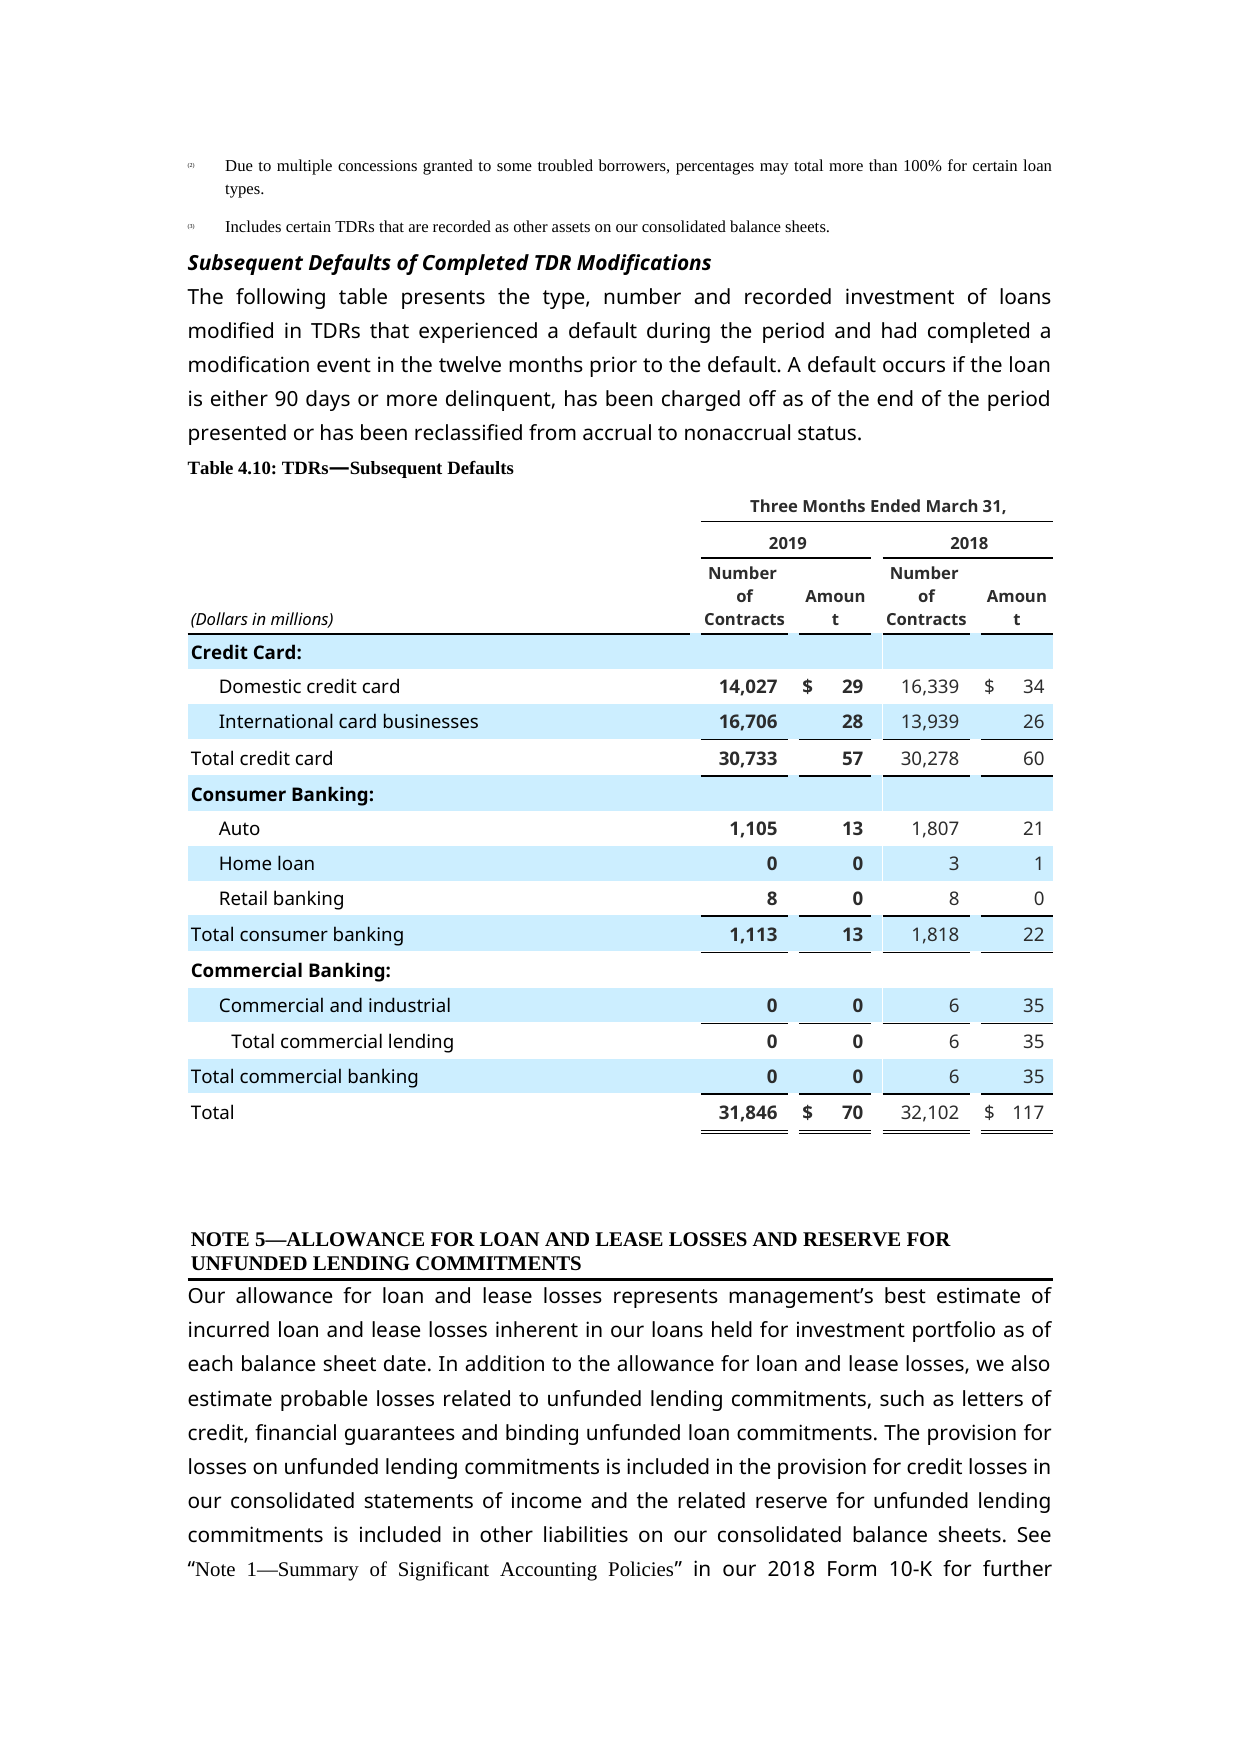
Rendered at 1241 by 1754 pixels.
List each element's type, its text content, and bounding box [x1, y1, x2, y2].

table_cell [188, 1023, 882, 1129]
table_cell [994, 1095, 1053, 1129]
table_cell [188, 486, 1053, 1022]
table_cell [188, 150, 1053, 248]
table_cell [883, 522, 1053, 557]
text Table 4.10: TDRs—Subsequent Defaults [187, 452, 1053, 481]
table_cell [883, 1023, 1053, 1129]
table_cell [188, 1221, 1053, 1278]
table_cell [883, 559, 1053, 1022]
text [187, 1281, 1053, 1582]
text The following table presents the type, number and recorded investment of loans modified in TDRs that experienced a default during the period and had completed a modification event in the twelve months prior to the default. A default occurs if the loan is either 90 days or more delinquent, has been charged off as of the end of the period presented or has been reclassified from accrual to nonaccrual status. [187, 282, 1053, 446]
text Subsequent Defaults of Completed TDR Modifications [187, 248, 1053, 276]
